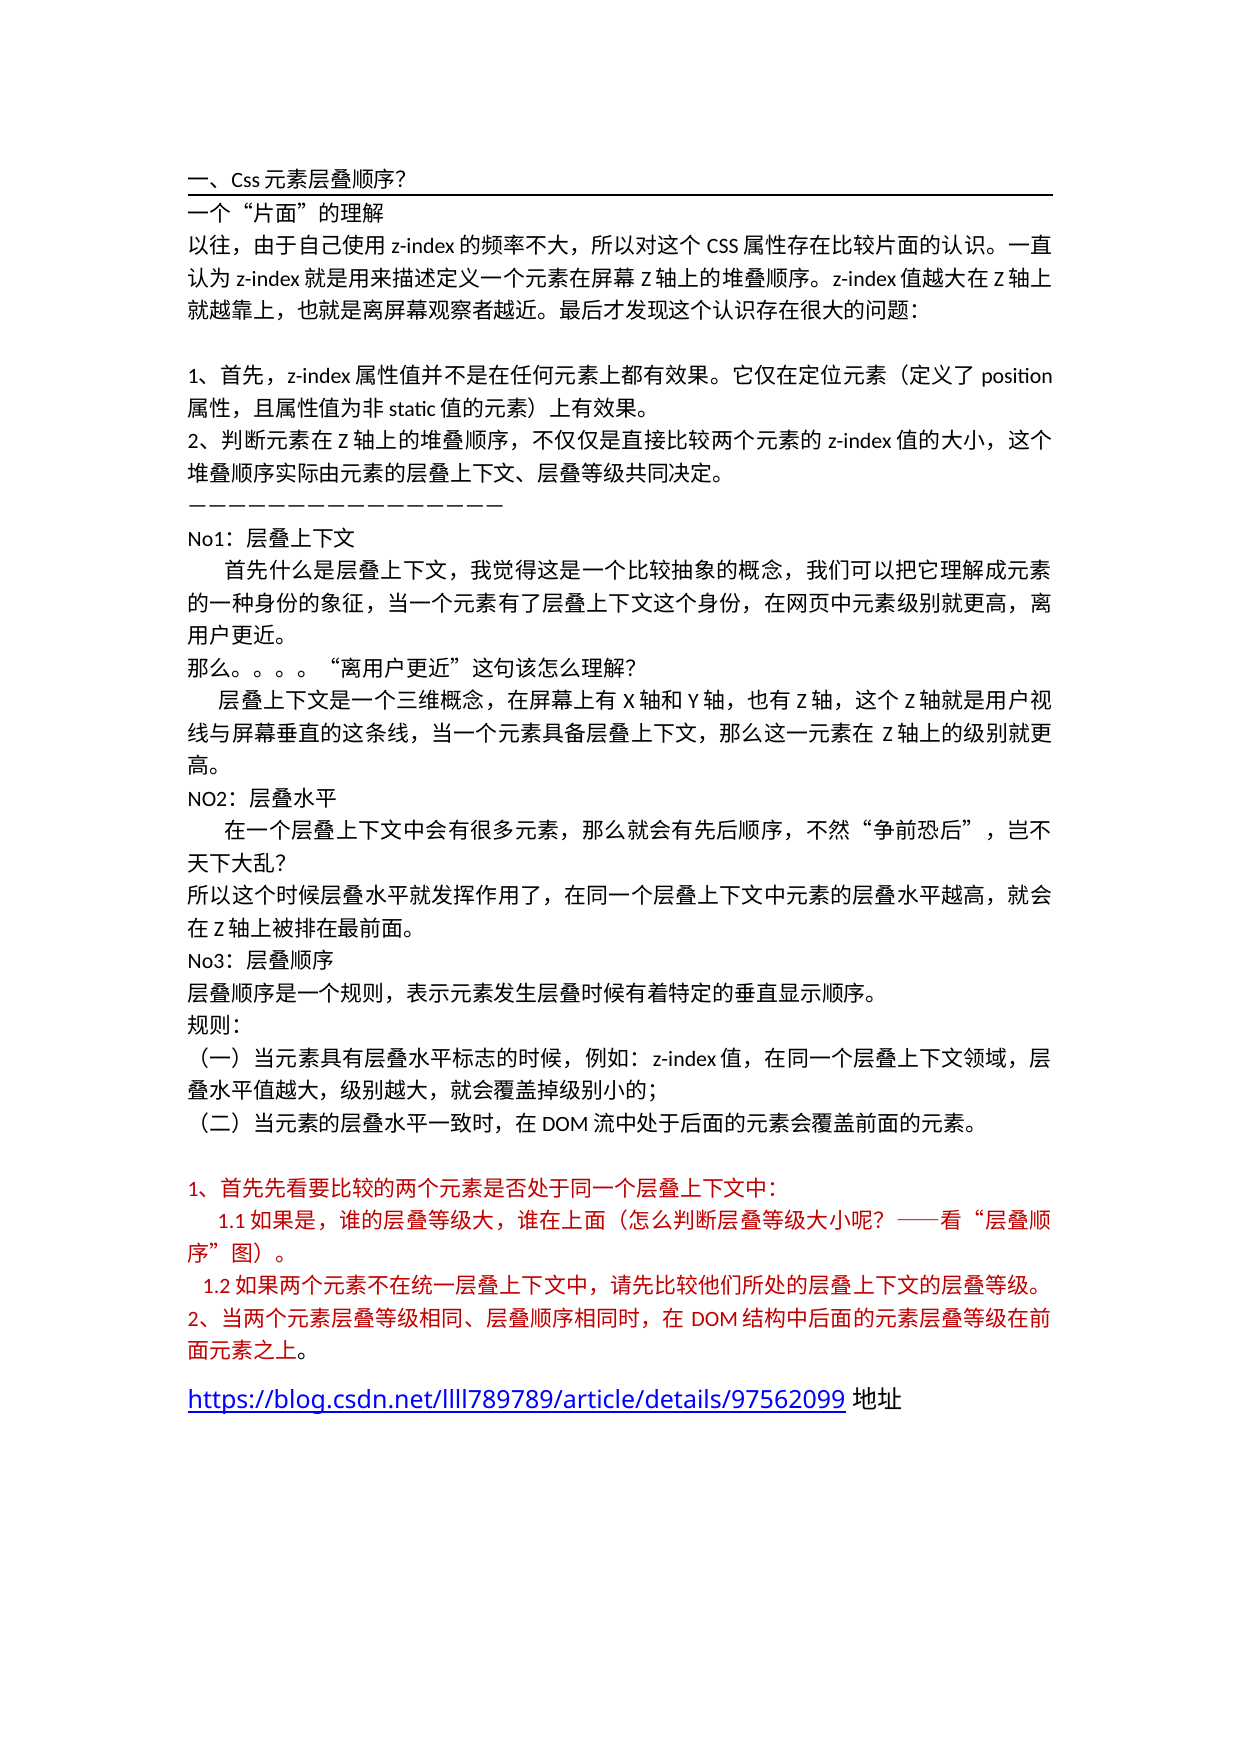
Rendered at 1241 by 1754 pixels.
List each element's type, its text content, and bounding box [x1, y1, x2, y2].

text https://blog.csdn.net/llll789789/article/details/97562099 地址 [187, 1366, 1053, 1431]
text 那么。。。。“离用户更近”这句该怎么理解？ [187, 651, 1053, 683]
list 2、判断元素在Z轴上的堆叠顺序，不仅仅是直接比较两个元素的z-index值的大小，这个堆叠顺序实际由元素的层叠上下文、层叠等级共同决定。 [187, 423, 1053, 488]
text ———————————————— [187, 488, 1053, 521]
text 层叠上下文是一个三维概念，在屏幕上有X轴和Y轴，也有Z轴，这个Z轴就是用户视线与屏幕垂直的这条线，当一个元素具备层叠上下文，那么这一元素在Z轴上的级别就更高。 [187, 683, 1053, 781]
text 层叠顺序是一个规则，表示元素发生层叠时候有着特定的垂直显示顺序。 [187, 976, 1053, 1008]
text 在一个层叠上下文中会有很多元素，那么就会有先后顺序，不然“争前恐后”，岂不天下大乱？ [187, 813, 1053, 878]
text NO2：层叠水平 [187, 781, 1053, 813]
text 1.1如果是，谁的层叠等级大，谁在上面（怎么判断层叠等级大小呢？——看“层叠顺序”图）。 [187, 1203, 1053, 1268]
list 首先，z-index属性值并不是在任何元素上都有效果。它仅在定位元素（定义了position属性，且属性值为非static值的元素）上有效果。 [187, 358, 1053, 423]
text （二）当元素的层叠水平一致时，在DOM流中处于后面的元素会覆盖前面的元素。 [187, 1106, 1053, 1138]
text 1.2如果两个元素不在统一层叠上下文中，请先比较他们所处的层叠上下文的层叠等级。 2、当两个元素层叠等级相同、层叠顺序相同时，在DOM结构中后面的元素层叠等级在前面元素之上。 [187, 1268, 1053, 1366]
text 一、Css元素层叠顺序？ [187, 162, 1053, 196]
text 1、首先先看要比较的两个元素是否处于同一个层叠上下文中： [187, 1171, 1053, 1203]
text 首先什么是层叠上下文，我觉得这是一个比较抽象的概念，我们可以把它理解成元素的一种身份的象征，当一个元素有了层叠上下文这个身份，在网页中元素级别就更高，离用户更近。 [187, 553, 1053, 651]
text 规则： [187, 1008, 1053, 1041]
text 一个“片面”的理解 [187, 196, 1053, 228]
text （一）当元素具有层叠水平标志的时候，例如：z-index值，在同一个层叠上下文领域，层叠水平值越大，级别越大，就会覆盖掉级别小的； [187, 1041, 1053, 1106]
text No3：层叠顺序 [187, 943, 1053, 976]
text 所以这个时候层叠水平就发挥作用了，在同一个层叠上下文中元素的层叠水平越高，就会在Z轴上被排在最前面。 [187, 878, 1053, 943]
text No1：层叠上下文 [187, 521, 1053, 553]
text 以往，由于自己使用z-index的频率不大，所以对这个CSS属性存在比较片面的认识。一直认为z-index就是用来描述定义一个元素在屏幕Z轴上的堆叠顺序。z-index值越大在Z轴上就越靠上，也就是离屏幕观察者越近。最后才发现这个认识存在很大的问题： [187, 228, 1053, 326]
